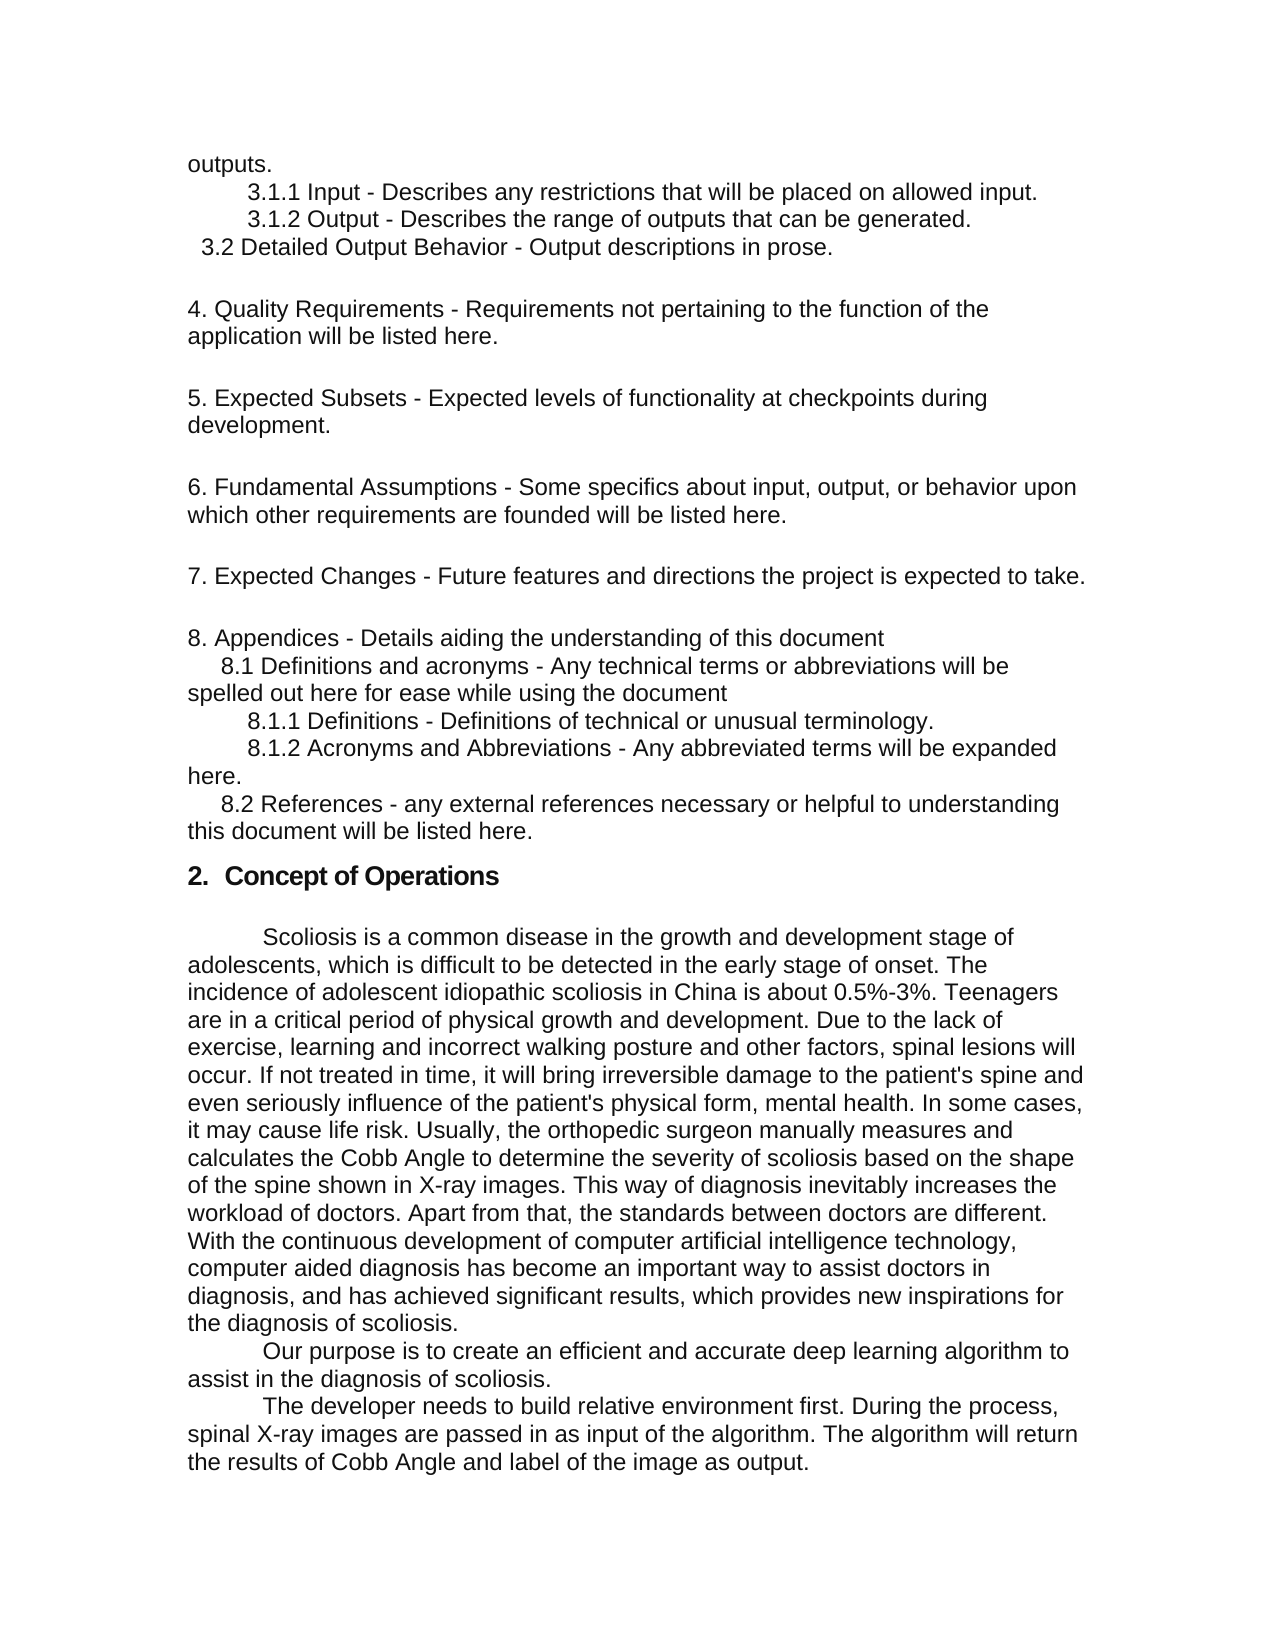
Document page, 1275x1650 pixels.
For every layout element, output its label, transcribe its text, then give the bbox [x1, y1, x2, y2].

text 4. Quality Requirements - Requirements not pertaining to the function of the application will be listed here. [187, 294, 1087, 384]
text Our purpose is to create an efficient and accurate deep learning algorithm to assist in the diagnosis of scoliosis. [187, 1337, 1087, 1392]
text 5. Expected Subsets - Expected levels of functionality at checkpoints during development. [187, 384, 1087, 473]
text 6. Fundamental Assumptions - Some specifics about input, output, or behavior upon which other requirements are founded will be listed here. [187, 473, 1087, 562]
text 7. Expected Changes - Future features and directions the project is expected to take. [187, 562, 1087, 624]
text The developer needs to build relative environment first. During the process, spinal X-ray images are passed in as input of the algorithm. The algorithm will return the results of Cobb Angle and label of the image as output. [187, 1392, 1087, 1475]
text 8. Appendices - Details aiding the understanding of this document 8.1 Definitions and acronyms - Any technical terms or abbreviations will be spelled out here for ease while using the document 8.1.1 Definitions - Definitions of technical or unusual terminology. 8.1.2 Acronyms and Abbreviations - Any abbreviated terms will be expanded here. 8.2 References - any external references necessary or helpful to understanding this document will be listed here. [187, 624, 1087, 845]
text Scoliosis is a common disease in the growth and development stage of adolescents, which is difficult to be detected in the early stage of onset. The incidence of adolescent idiopathic scoliosis in China is about 0.5%-3%. Teenagers are in a critical period of physical growth and development. Due to the lack of exercise, learning and incorrect walking posture and other factors, spinal lesions will occur. If not treated in time, it will bring irreversible damage to the patient's spine and even seriously influence of the patient's physical form, mental health. In some cases, it may cause life risk. Usually, the orthopedic surgeon manually measures and calculates the Cobb Angle to determine the severity of scoliosis based on the shape of the spine shown in X-ray images. This way of diagnosis inevitably increases the workload of doctors. Apart from that, the standards between doctors are different. With the continuous development of computer artificial intelligence technology, computer aided diagnosis has become an important way to assist doctors in diagnosis, and has achieved significant results, which provides new inspirations for the diagnosis of scoliosis. [187, 923, 1087, 1337]
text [187, 150, 1087, 294]
subtitle 2. Concept of Operations [187, 860, 1087, 892]
